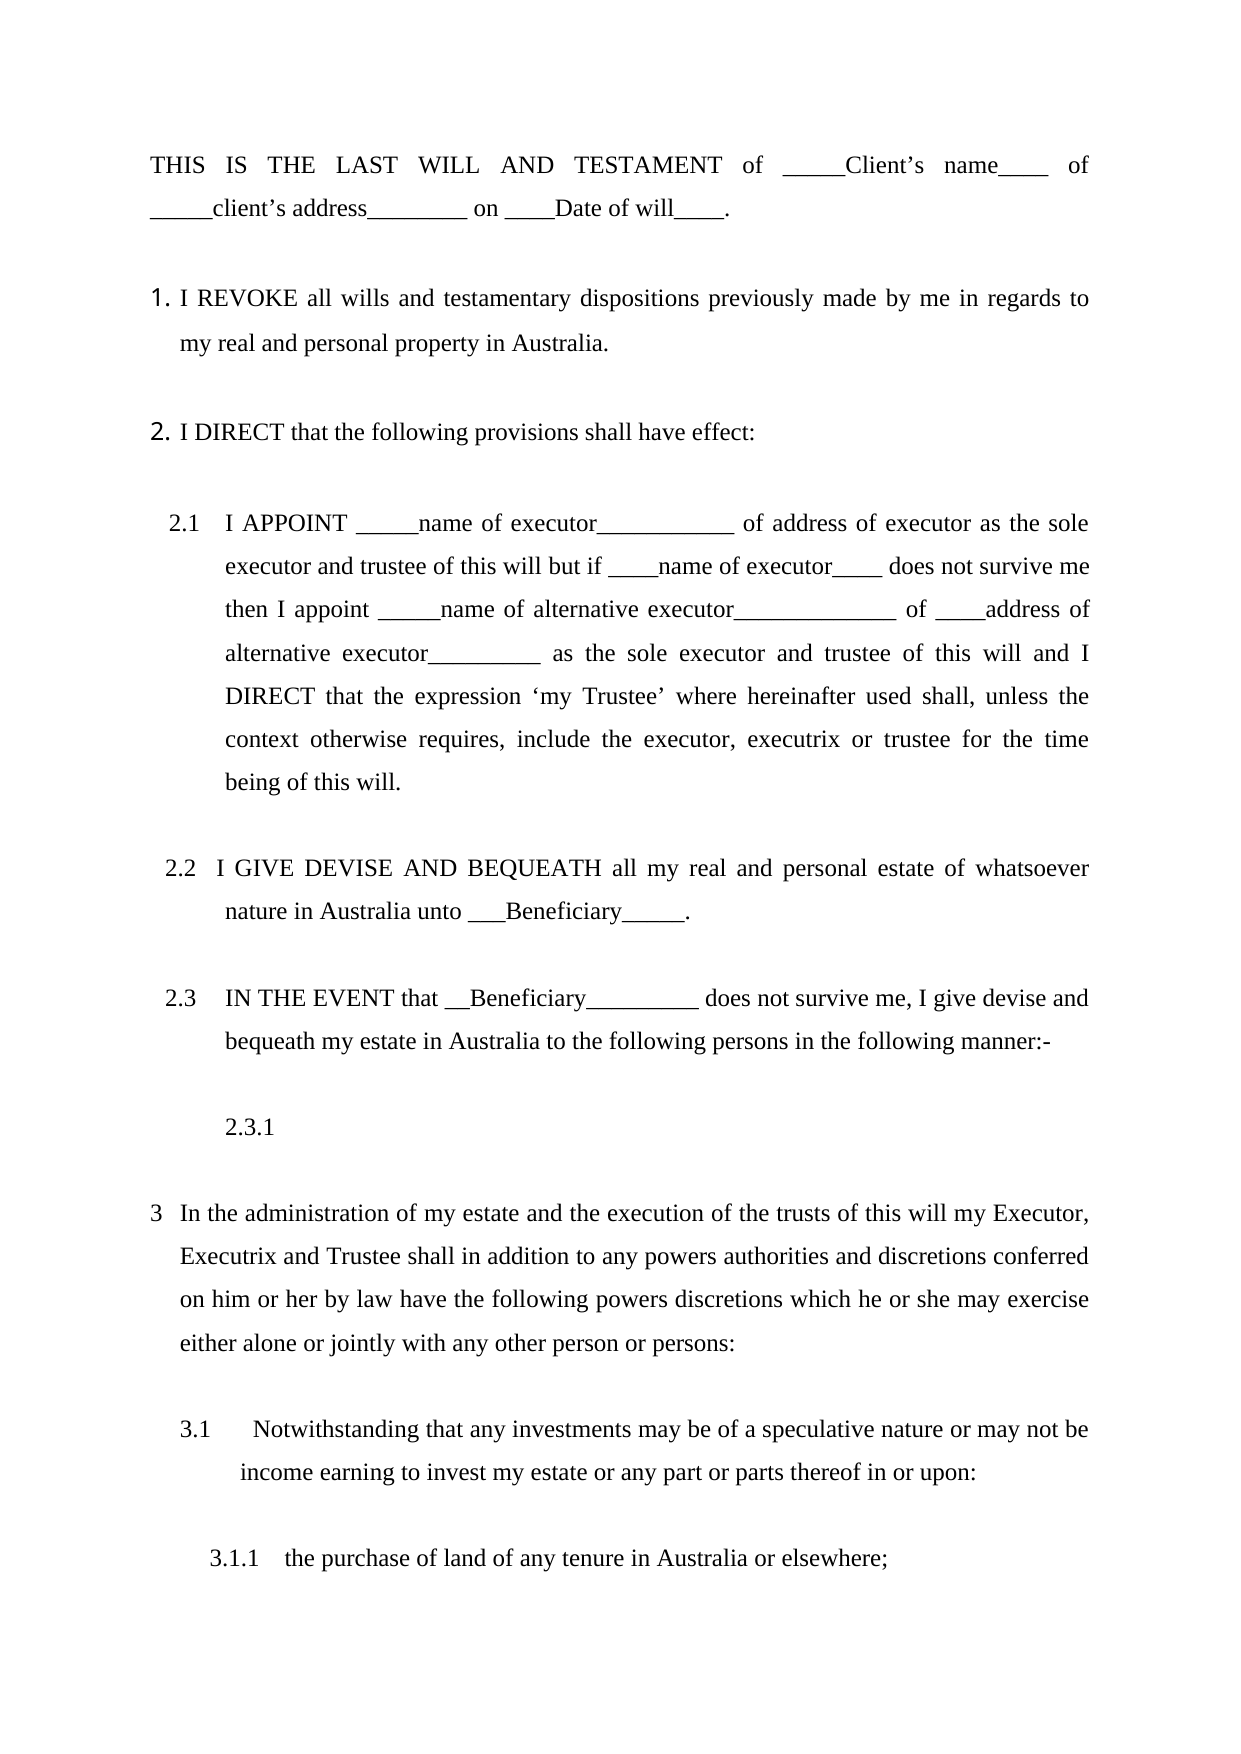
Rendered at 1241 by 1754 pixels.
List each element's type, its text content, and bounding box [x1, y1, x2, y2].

text 2.3 IN THE EVENT that __Beneficiary_________ does not survive me, I give devise and bequeath my estate in Australia to the following persons in the following manner:- [165, 983, 1090, 1054]
text 2.2 I GIVE DEVISE AND BEQUEATH all my real and personal estate of whatsoever nature in Australia unto ___Beneficiary_____. [165, 853, 1090, 925]
text 2.1 I APPOINT _____name of executor___________ of address of executor as the sole executor and trustee of this will but if ____name of executor____ does not survive me then I appoint _____name of alternative executor_____________ of ____address of alternative executor_________ as the sole executor and trustee of this will and I DIRECT that the expression ‘my Trustee’ where hereinafter used shall, unless the context otherwise requires, include the executor, executrix or trustee for the time being of this will. [150, 508, 1090, 796]
text 2.3.1 [225, 1112, 1090, 1141]
list I REVOKE all wills and testamentary dispositions previously made by me in regards to my real and personal property in Australia. [150, 279, 1090, 357]
text THIS IS THE LAST WILL AND TESTAMENT of _____Client’s name____ of _____client’s address________ on ____Date of will____. [150, 150, 1090, 222]
list I DIRECT that the following provisions shall have effect: [150, 414, 1090, 448]
list Notwithstanding that any investments may be of a speculative nature or may not be income earning to invest my estate or any part or parts thereof in or upon: [179, 1414, 1090, 1486]
list In the administration of my estate and the execution of the trusts of this will my Executor, Executrix and Trustee shall in addition to any powers authorities and discretions conferred on him or her by law have the following powers discretions which he or she may exercise either alone or jointly with any other person or persons: [150, 1198, 1090, 1356]
text 3.1.1 the purchase of land of any tenure in Australia or elsewhere; [209, 1543, 1090, 1572]
